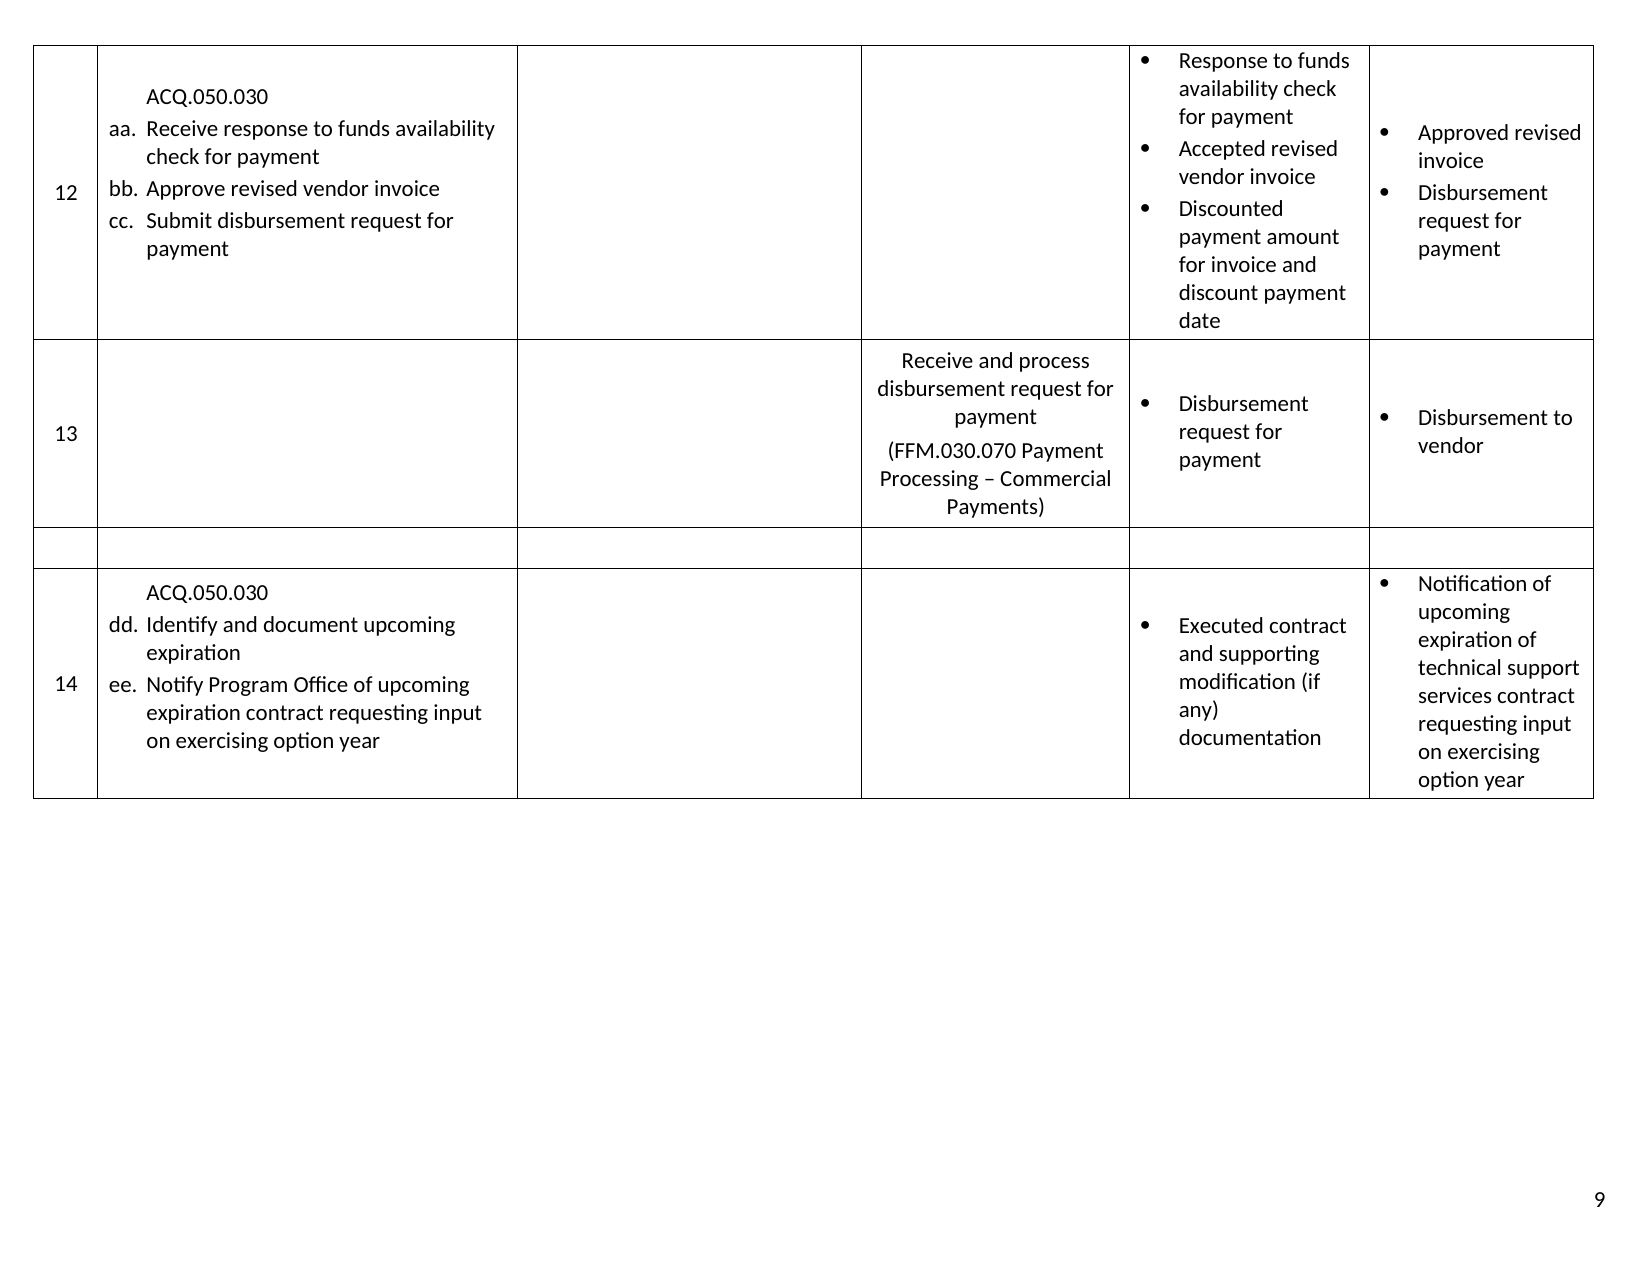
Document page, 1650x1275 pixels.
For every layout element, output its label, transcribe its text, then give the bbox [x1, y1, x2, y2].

table_cell 12 [34, 46, 97, 339]
table_cell [98, 528, 517, 568]
table_cell Receive and process disbursement request for payment (FFM.030.070 Payment Processing – Commercial Payments) [862, 340, 1129, 527]
table_cell [1370, 528, 1593, 568]
table_cell [34, 528, 97, 568]
table_cell [518, 528, 861, 568]
table_cell Response to funds availability check for payment Accepted revised vendor invoice Discounted payment amount for invoice and discount payment date [1130, 46, 1369, 339]
table_cell [518, 340, 861, 527]
table_cell Disbursement request for payment [1130, 340, 1369, 527]
table_cell 14 [34, 569, 97, 798]
table_cell [518, 46, 861, 339]
table_cell [862, 46, 1129, 339]
table_cell Approved revised invoice Disbursement request for payment [1370, 46, 1593, 339]
table_cell 13 [34, 340, 97, 527]
table_cell Notification of upcoming expiration of technical support services contract requesting input on exercising option year [1370, 569, 1593, 798]
table_cell [518, 569, 861, 798]
table_cell ACQ.050.030 Identify and document upcoming expiration Notify Program Office of upcoming expiration contract requesting input on exercising option year [98, 569, 517, 798]
table_cell Executed contract and supporting modification (if any) documentation [1130, 569, 1369, 798]
table_cell ACQ.050.030 Receive response to funds availability check for payment Approve revised vendor invoice Submit disbursement request for payment [98, 46, 517, 339]
table_cell [1130, 528, 1369, 568]
table_cell Disbursement to vendor [1370, 340, 1593, 527]
table_cell [98, 340, 517, 527]
table_cell [862, 528, 1129, 568]
table_cell [862, 569, 1129, 798]
